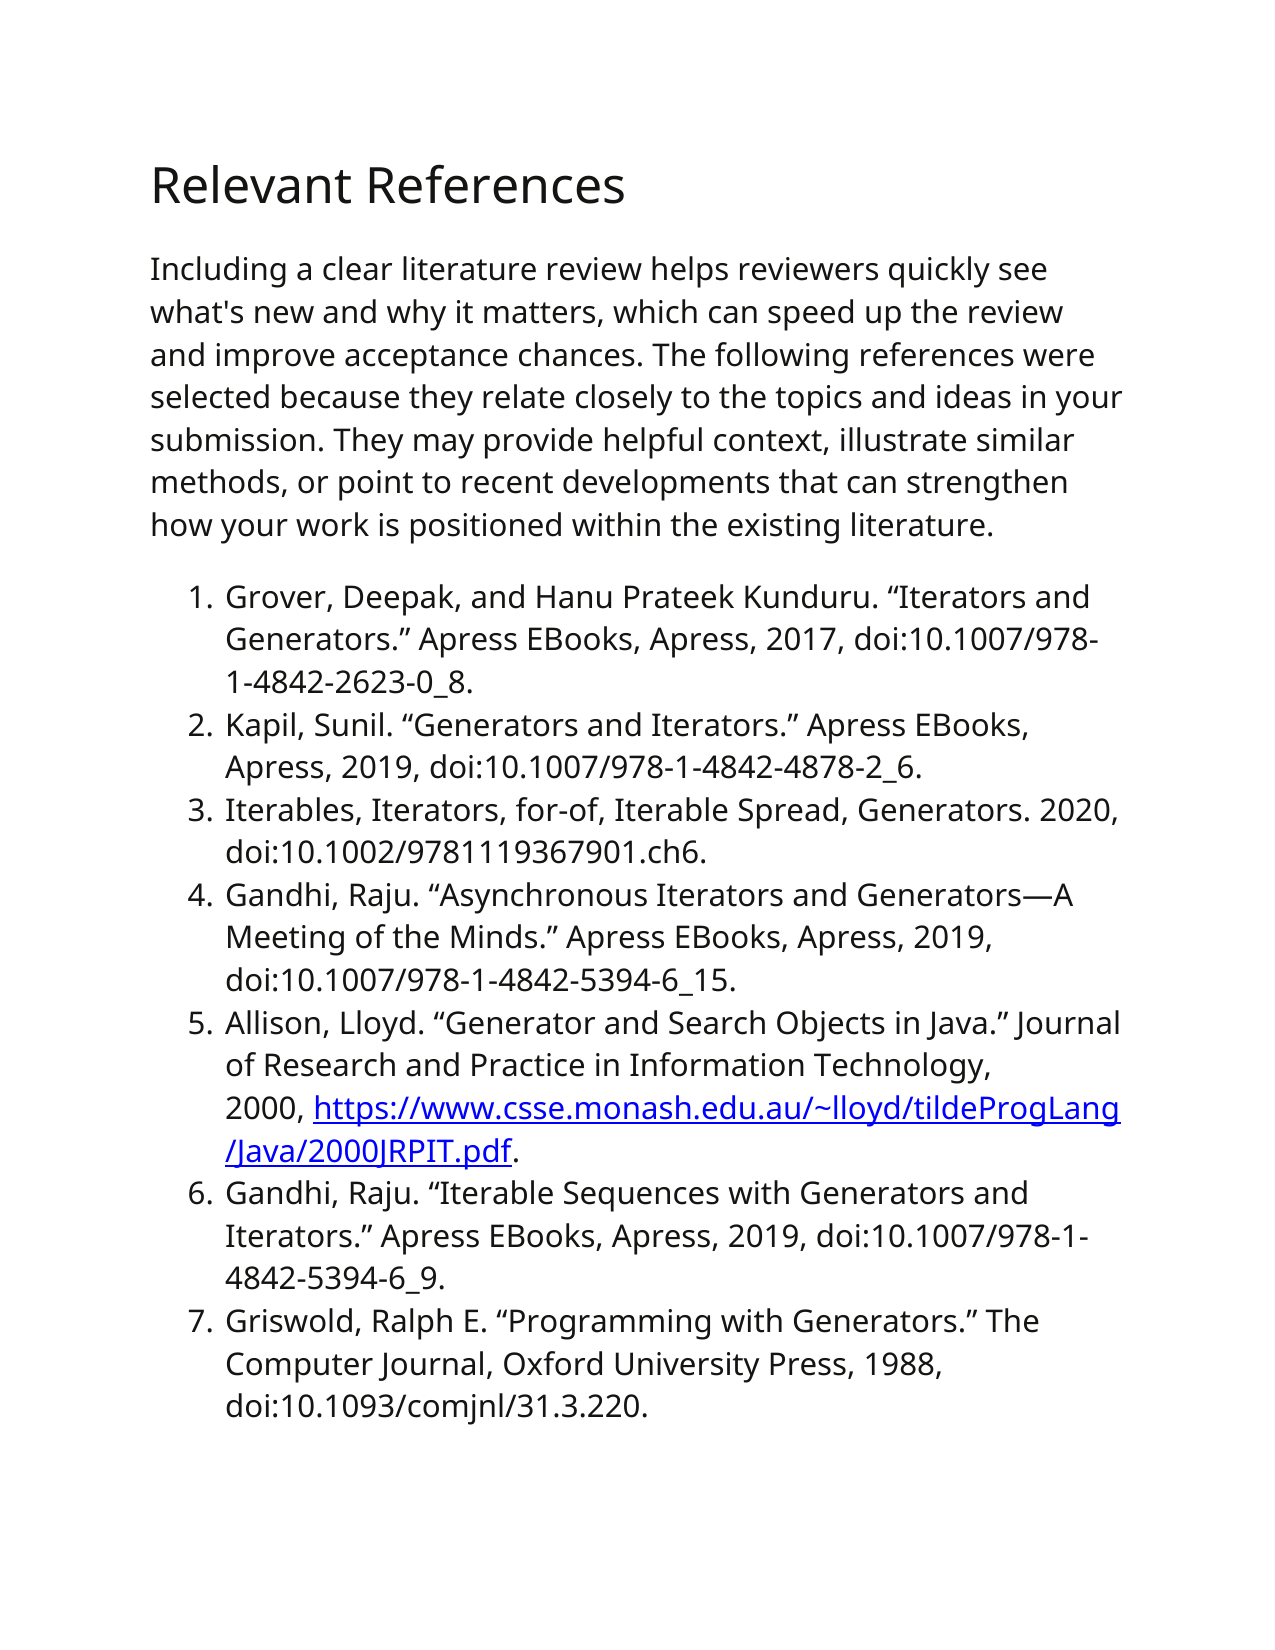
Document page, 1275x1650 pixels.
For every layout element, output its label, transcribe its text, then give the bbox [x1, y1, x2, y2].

list Griswold, Ralph E. “Programming with Generators.” The Computer Journal, Oxford University Press, 1988, doi:10.1093/comjnl/31.3.220. [187, 1299, 1125, 1427]
list Gandhi, Raju. “Iterable Sequences with Generators and Iterators.” Apress EBooks, Apress, 2019, doi:10.1007/978-1-4842-5394-6_9. [187, 1171, 1125, 1299]
list Gandhi, Raju. “Asynchronous Iterators and Generators—A Meeting of the Minds.” Apress EBooks, Apress, 2019, doi:10.1007/978-1-4842-5394-6_15. [187, 873, 1125, 1001]
list Allison, Lloyd. “Generator and Search Objects in Java.” Journal of Research and Practice in Information Technology, 2000, https://www.csse.monash.edu.au/~lloyd/tildeProgLang/Java/2000JRPIT.pdf. [187, 1001, 1125, 1171]
list Grover, Deepak, and Hanu Prateek Kunduru. “Iterators and Generators.” Apress EBooks, Apress, 2017, doi:10.1007/978-1-4842-2623-0_8. [187, 575, 1125, 702]
text Relevant References [150, 150, 1125, 218]
list Iterables, Iterators, for‐of, Iterable Spread, Generators. 2020, doi:10.1002/9781119367901.ch6. [187, 788, 1125, 873]
list Kapil, Sunil. “Generators and Iterators.” Apress EBooks, Apress, 2019, doi:10.1007/978-1-4842-4878-2_6. [187, 702, 1125, 788]
text Including a clear literature review helps reviewers quickly see what's new and why it matters, which can speed up the review and improve acceptance chances. The following references were selected because they relate closely to the topics and ideas in your submission. They may provide helpful context, illustrate similar methods, or point to recent developments that can strengthen how your work is positioned within the existing literature. [150, 247, 1125, 546]
